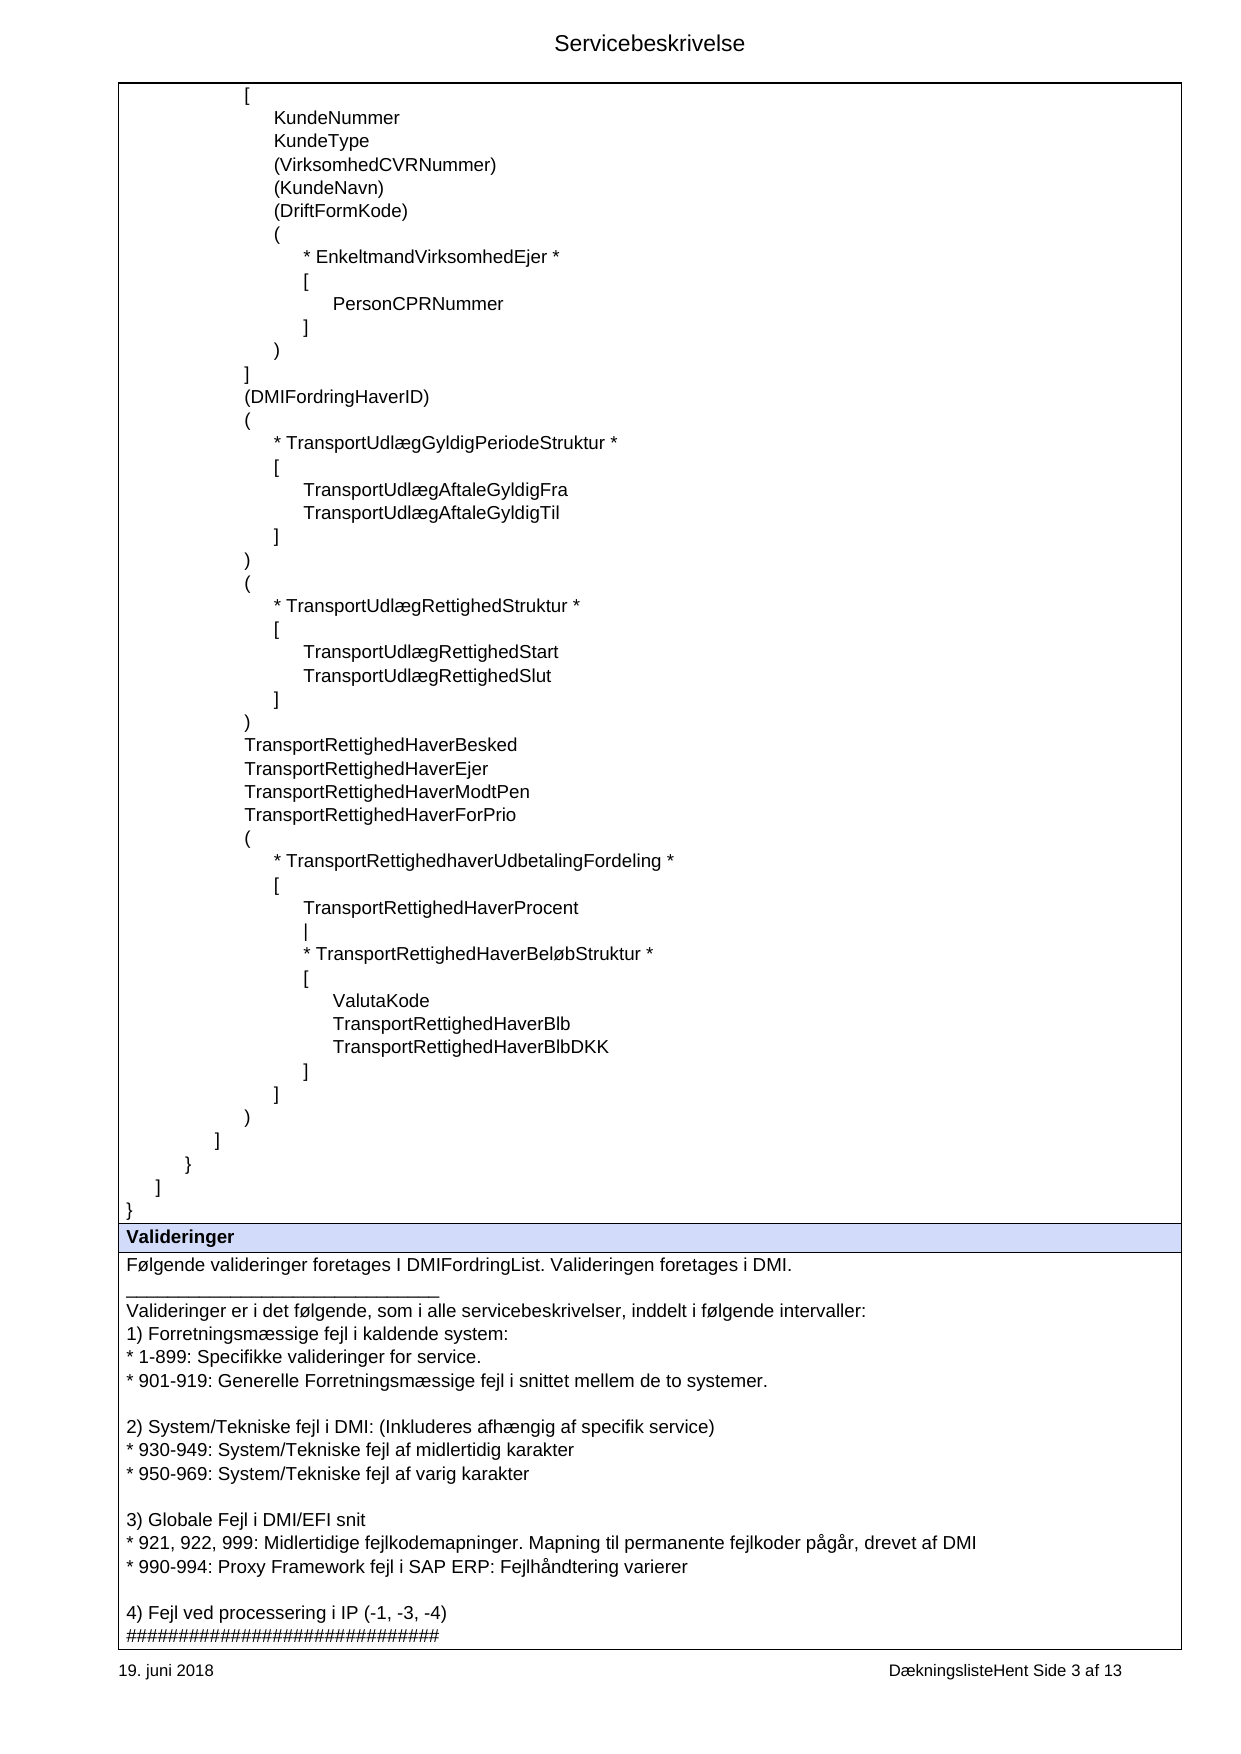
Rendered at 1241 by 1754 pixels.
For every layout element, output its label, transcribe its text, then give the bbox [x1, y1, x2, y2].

table_cell Valideringer [119, 1224, 1181, 1252]
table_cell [119, 1253, 1181, 1649]
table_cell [119, 84, 1181, 1222]
